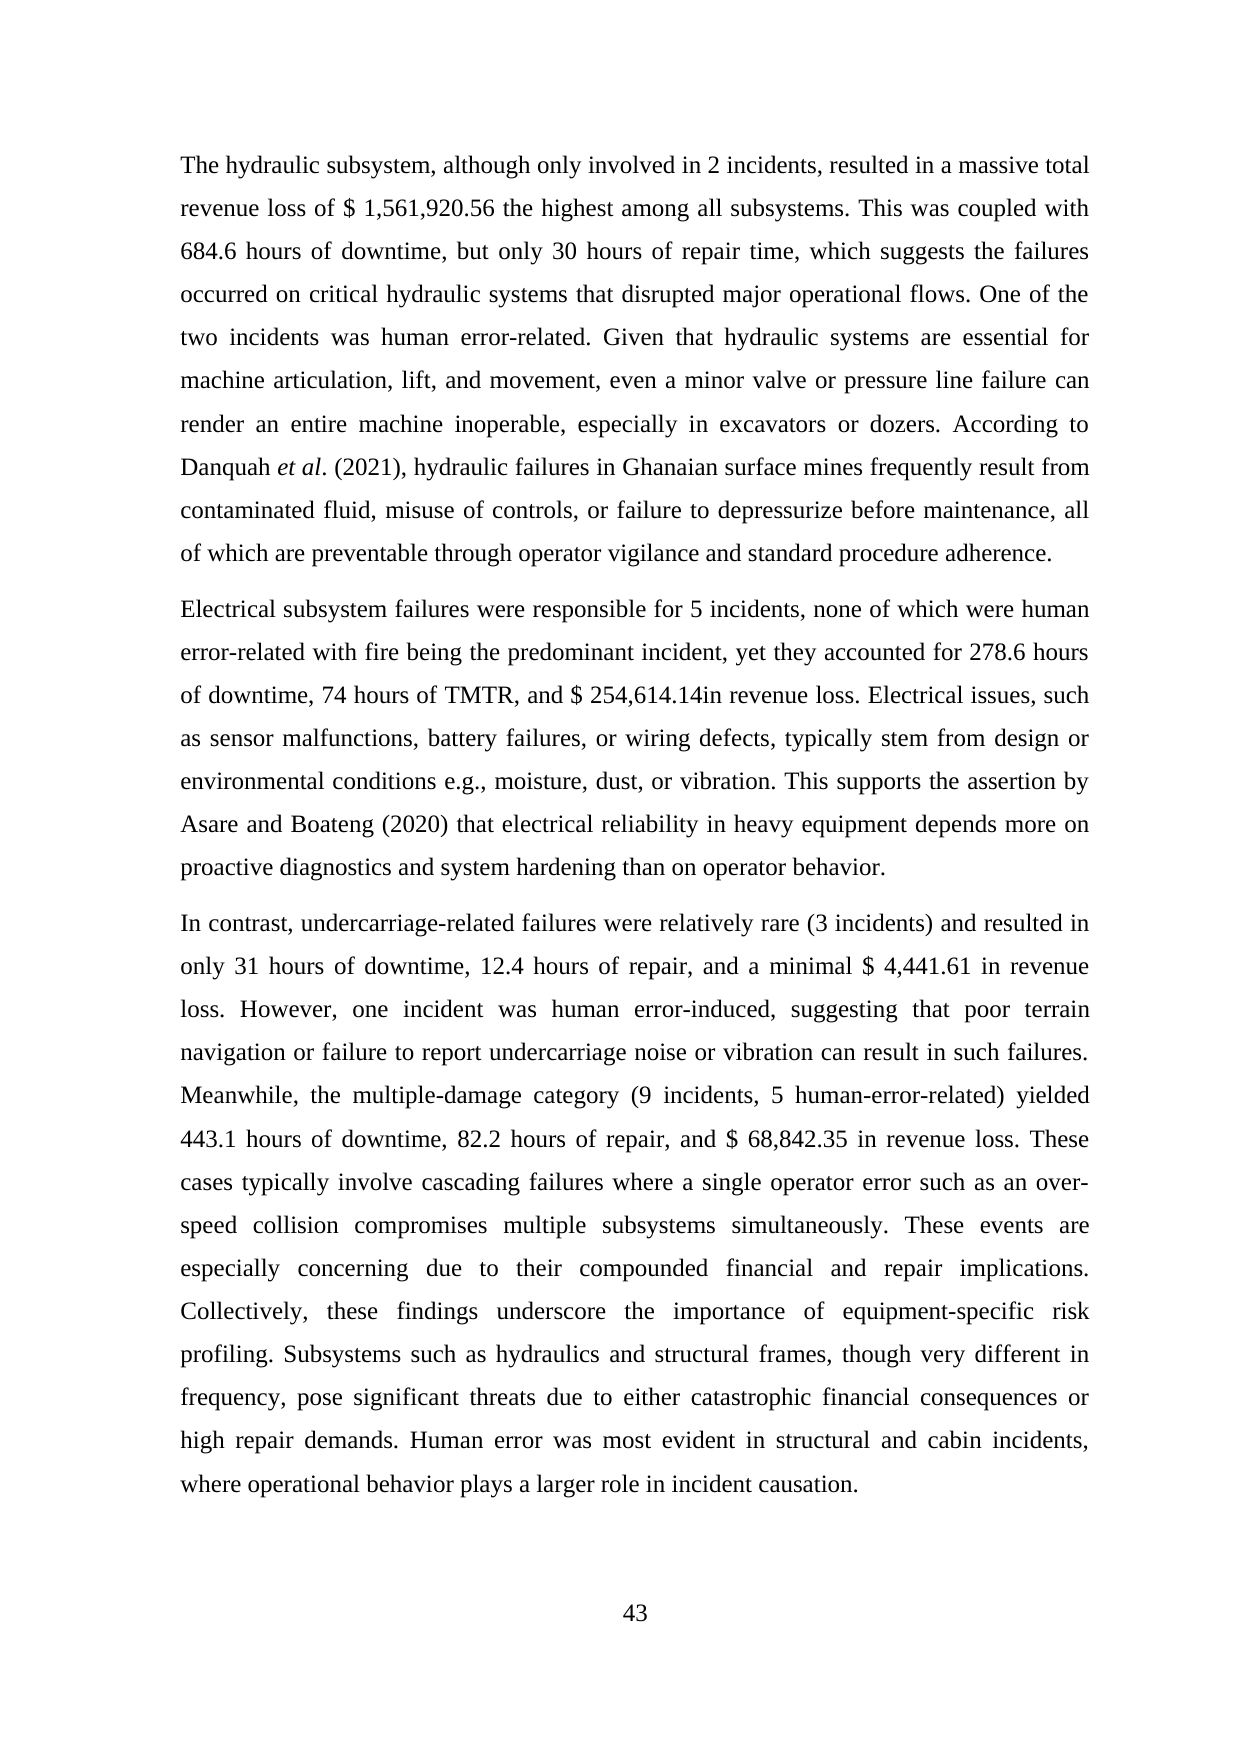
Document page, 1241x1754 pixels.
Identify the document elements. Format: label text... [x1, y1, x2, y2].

text The hydraulic subsystem, although only involved in 2 incidents, resulted in a massive total revenue loss of $ 1,561,920.56 the highest among all subsystems. This was coupled with 684.6 hours of downtime, but only 30 hours of repair time, which suggests the failures occurred on critical hydraulic systems that disrupted major operational flows. One of the two incidents was human error-related. Given that hydraulic systems are essential for machine articulation, lift, and movement, even a minor valve or pressure line failure can render an entire machine inoperable, especially in excavators or dozers. According to Danquah et al. (2021), hydraulic failures in Ghanaian surface mines frequently result from contaminated fluid, misuse of controls, or failure to depressurize before maintenance, all of which are preventable through operator vigilance and standard procedure adherence. [180, 150, 1090, 567]
text In contrast, undercarriage-related failures were relatively rare (3 incidents) and resulted in only 31 hours of downtime, 12.4 hours of repair, and a minimal $ 4,441.61 in revenue loss. However, one incident was human error-induced, suggesting that poor terrain navigation or failure to report undercarriage noise or vibration can result in such failures. Meanwhile, the multiple-damage category (9 incidents, 5 human-error-related) yielded 443.1 hours of downtime, 82.2 hours of repair, and $ 68,842.35 in revenue loss. These cases typically involve cascading failures where a single operator error such as an over-speed collision compromises multiple subsystems simultaneously. These events are especially concerning due to their compounded financial and repair implications. Collectively, these findings underscore the importance of equipment-specific risk profiling. Subsystems such as hydraulics and structural frames, though very different in frequency, pose significant threats due to either catastrophic financial consequences or high repair demands. Human error was most evident in structural and cabin incidents, where operational behavior plays a larger role in incident causation. [180, 908, 1090, 1497]
text Electrical subsystem failures were responsible for 5 incidents, none of which were human error-related with fire being the predominant incident, yet they accounted for 278.6 hours of downtime, 74 hours of TMTR, and $ 254,614.14in revenue loss. Electrical issues, such as sensor malfunctions, battery failures, or wiring defects, typically stem from design or environmental conditions e.g., moisture, dust, or vibration. This supports the assertion by Asare and Boateng (2020) that electrical reliability in heavy equipment depends more on proactive diagnostics and system hardening than on operator behavior. [180, 594, 1090, 881]
